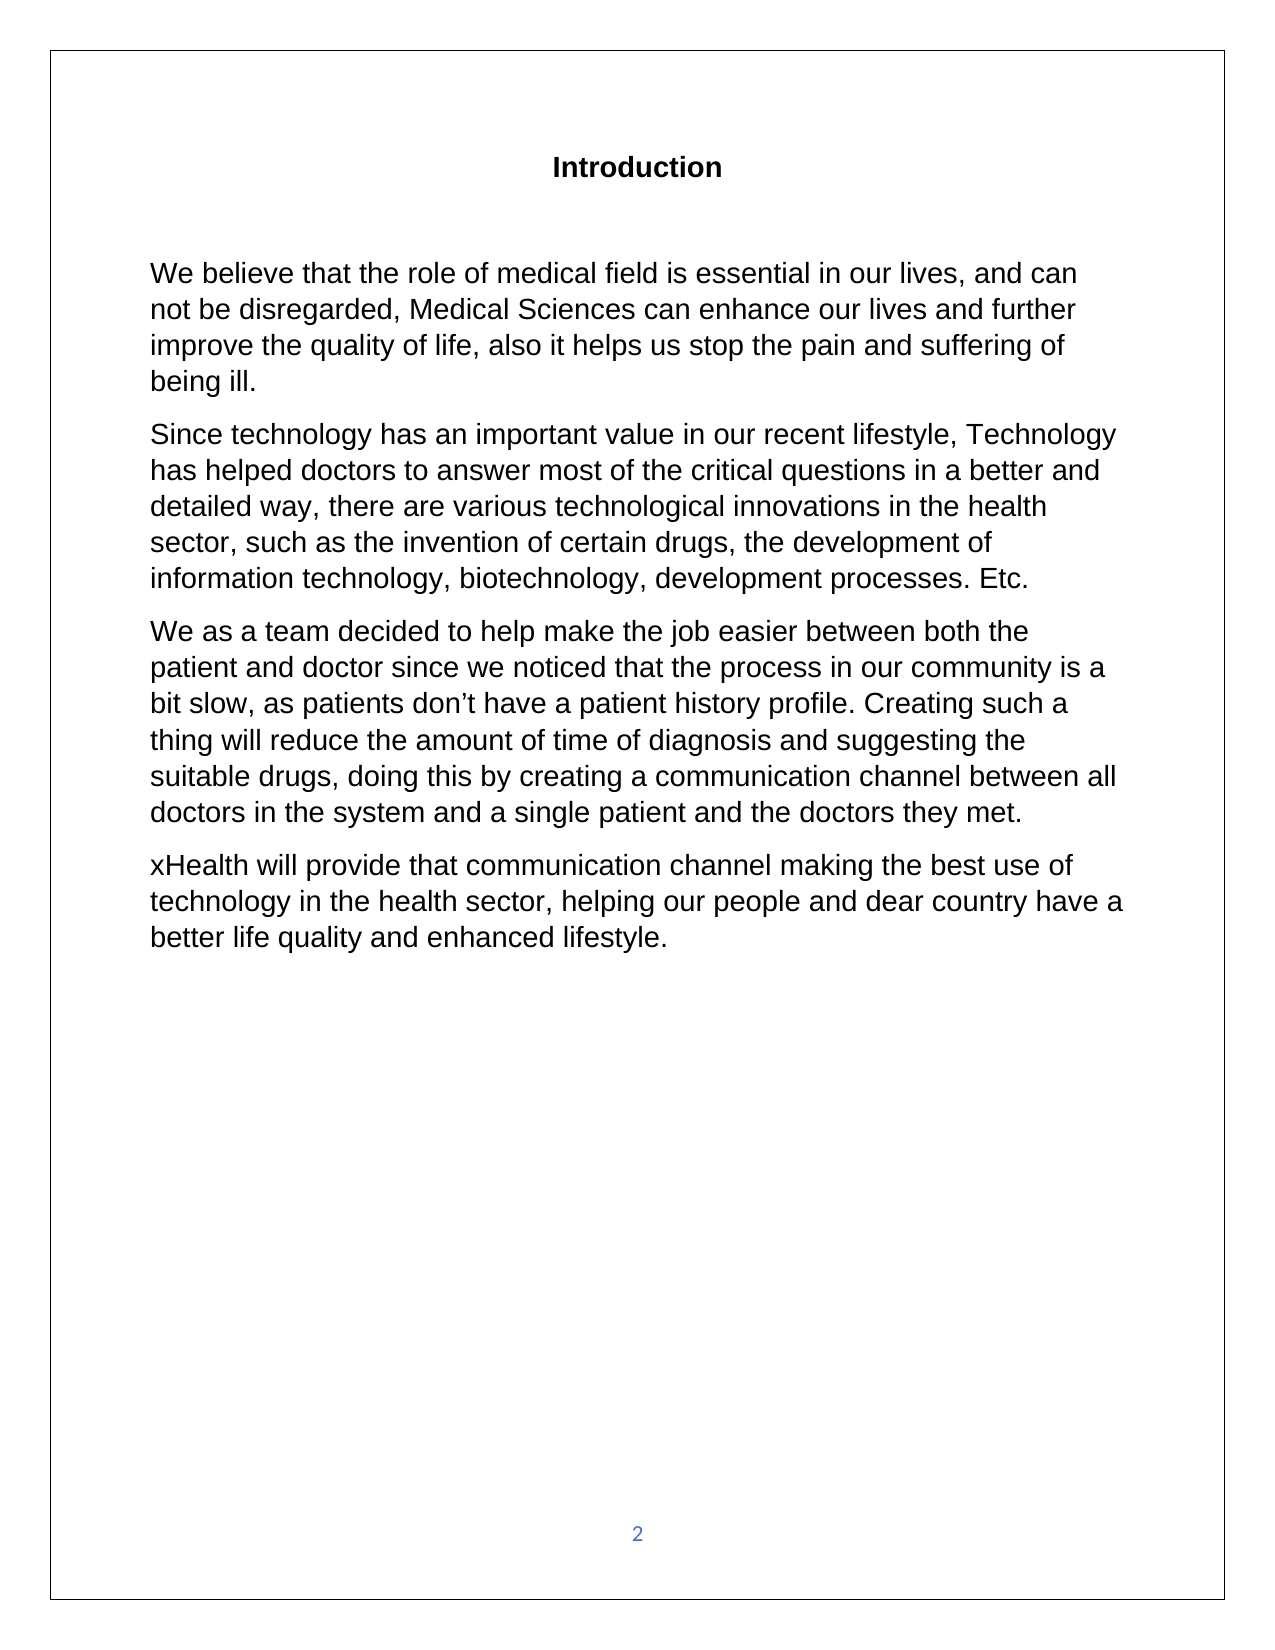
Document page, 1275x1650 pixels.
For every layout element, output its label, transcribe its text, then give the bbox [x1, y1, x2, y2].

text We believe that the role of medical field is essential in our lives, and can not be disregarded, Medical Sciences can enhance our lives and further improve the quality of life, also it helps us stop the pain and suffering of being ill. [150, 256, 1125, 398]
text xHealth will provide that communication channel making the best use of technology in the health sector, helping our people and dear country have a better life quality and enhanced lifestyle. [150, 848, 1125, 954]
text Since technology has an important value in our recent lifestyle, Technology has helped doctors to answer most of the critical questions in a better and detailed way, there are various technological innovations in the health sector, such as the invention of certain drugs, the development of information technology, biotechnology, development processes. Etc. [150, 417, 1125, 595]
text Introduction [150, 150, 1125, 183]
text We as a team decided to help make the job easier between both the patient and doctor since we noticed that the process in our community is a bit slow, as patients don’t have a patient history profile. Creating such a thing will reduce the amount of time of diagnosis and suggesting the suitable drugs, doing this by creating a communication channel between all doctors in the system and a single patient and the doctors they met. [150, 614, 1125, 828]
